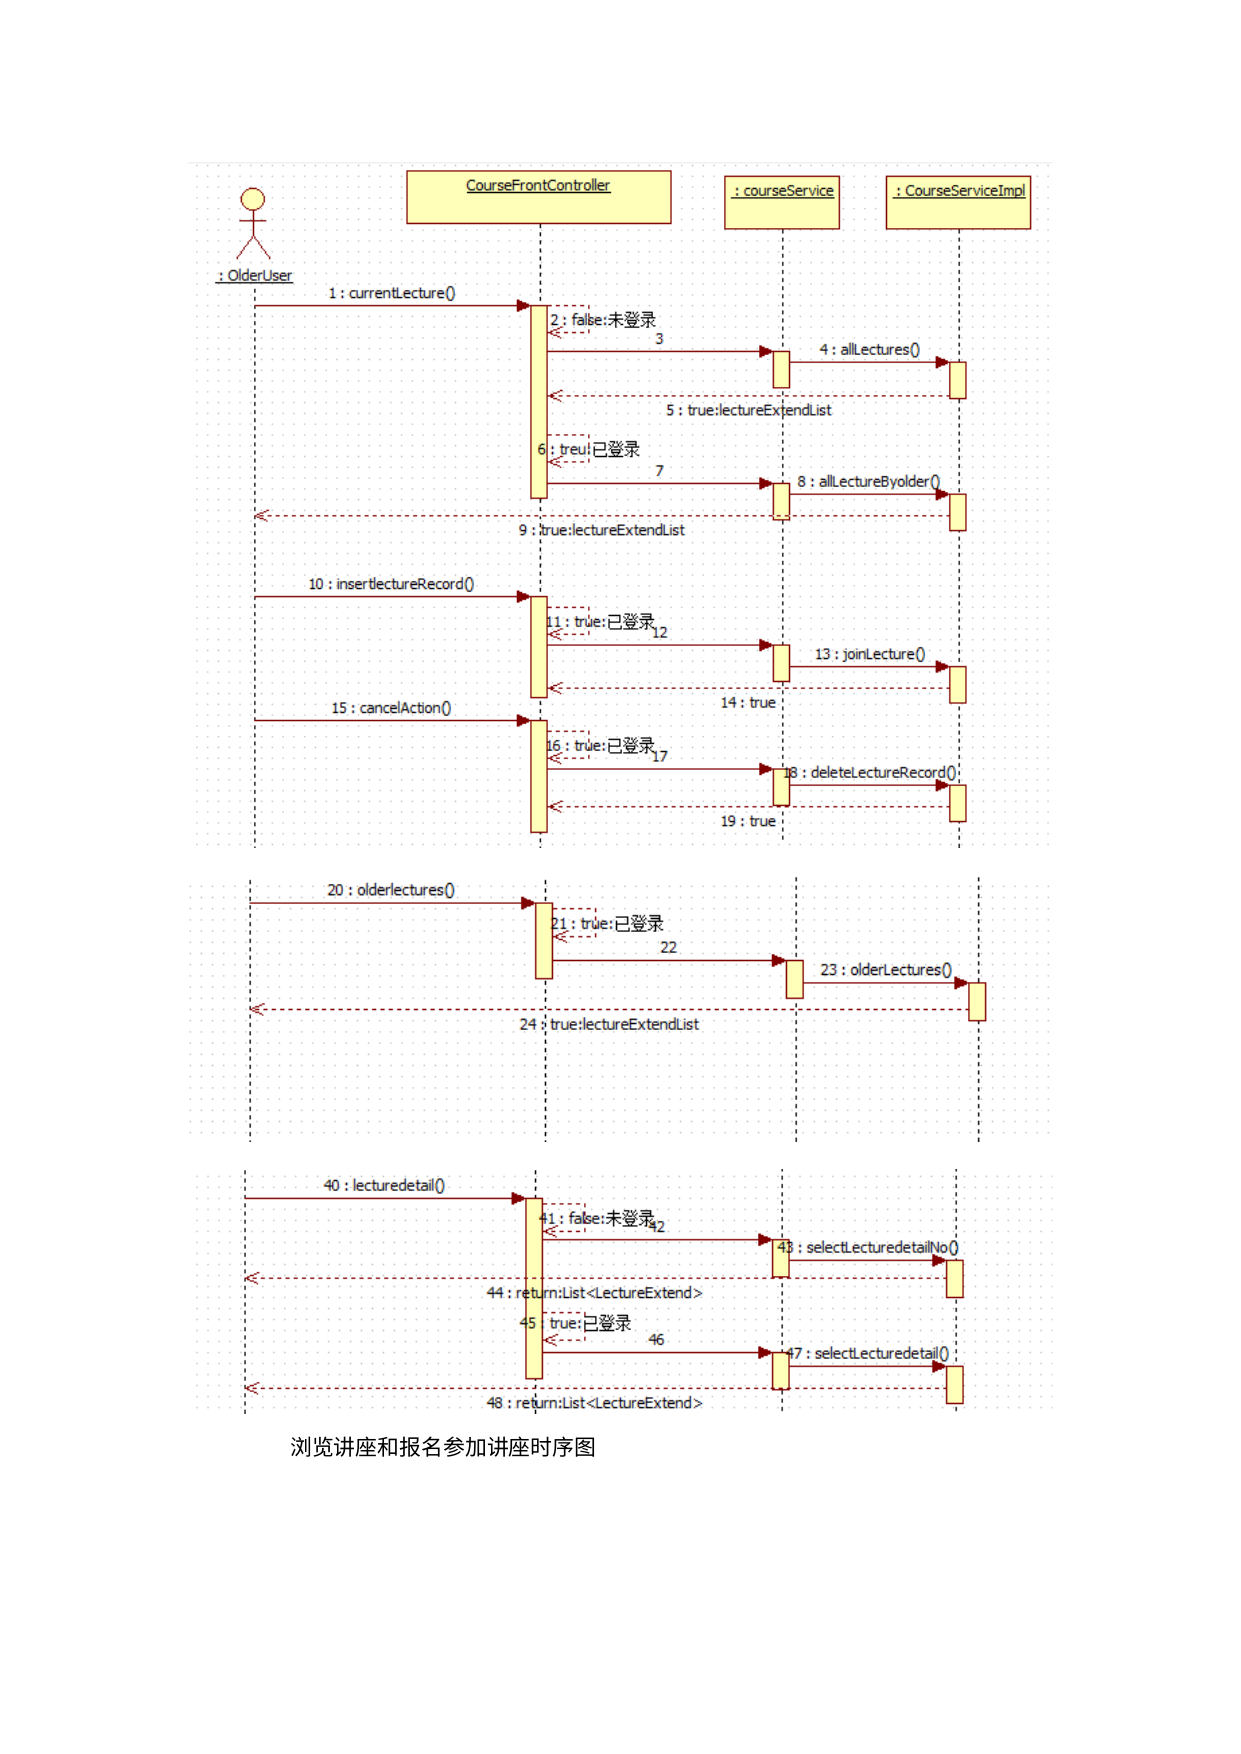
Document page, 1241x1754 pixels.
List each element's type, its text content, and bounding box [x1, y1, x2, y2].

picture [187, 162, 1053, 848]
text 浏览讲座和报名参加讲座时序图 [187, 1429, 1053, 1462]
picture [187, 1169, 1053, 1414]
picture [187, 877, 1052, 1142]
